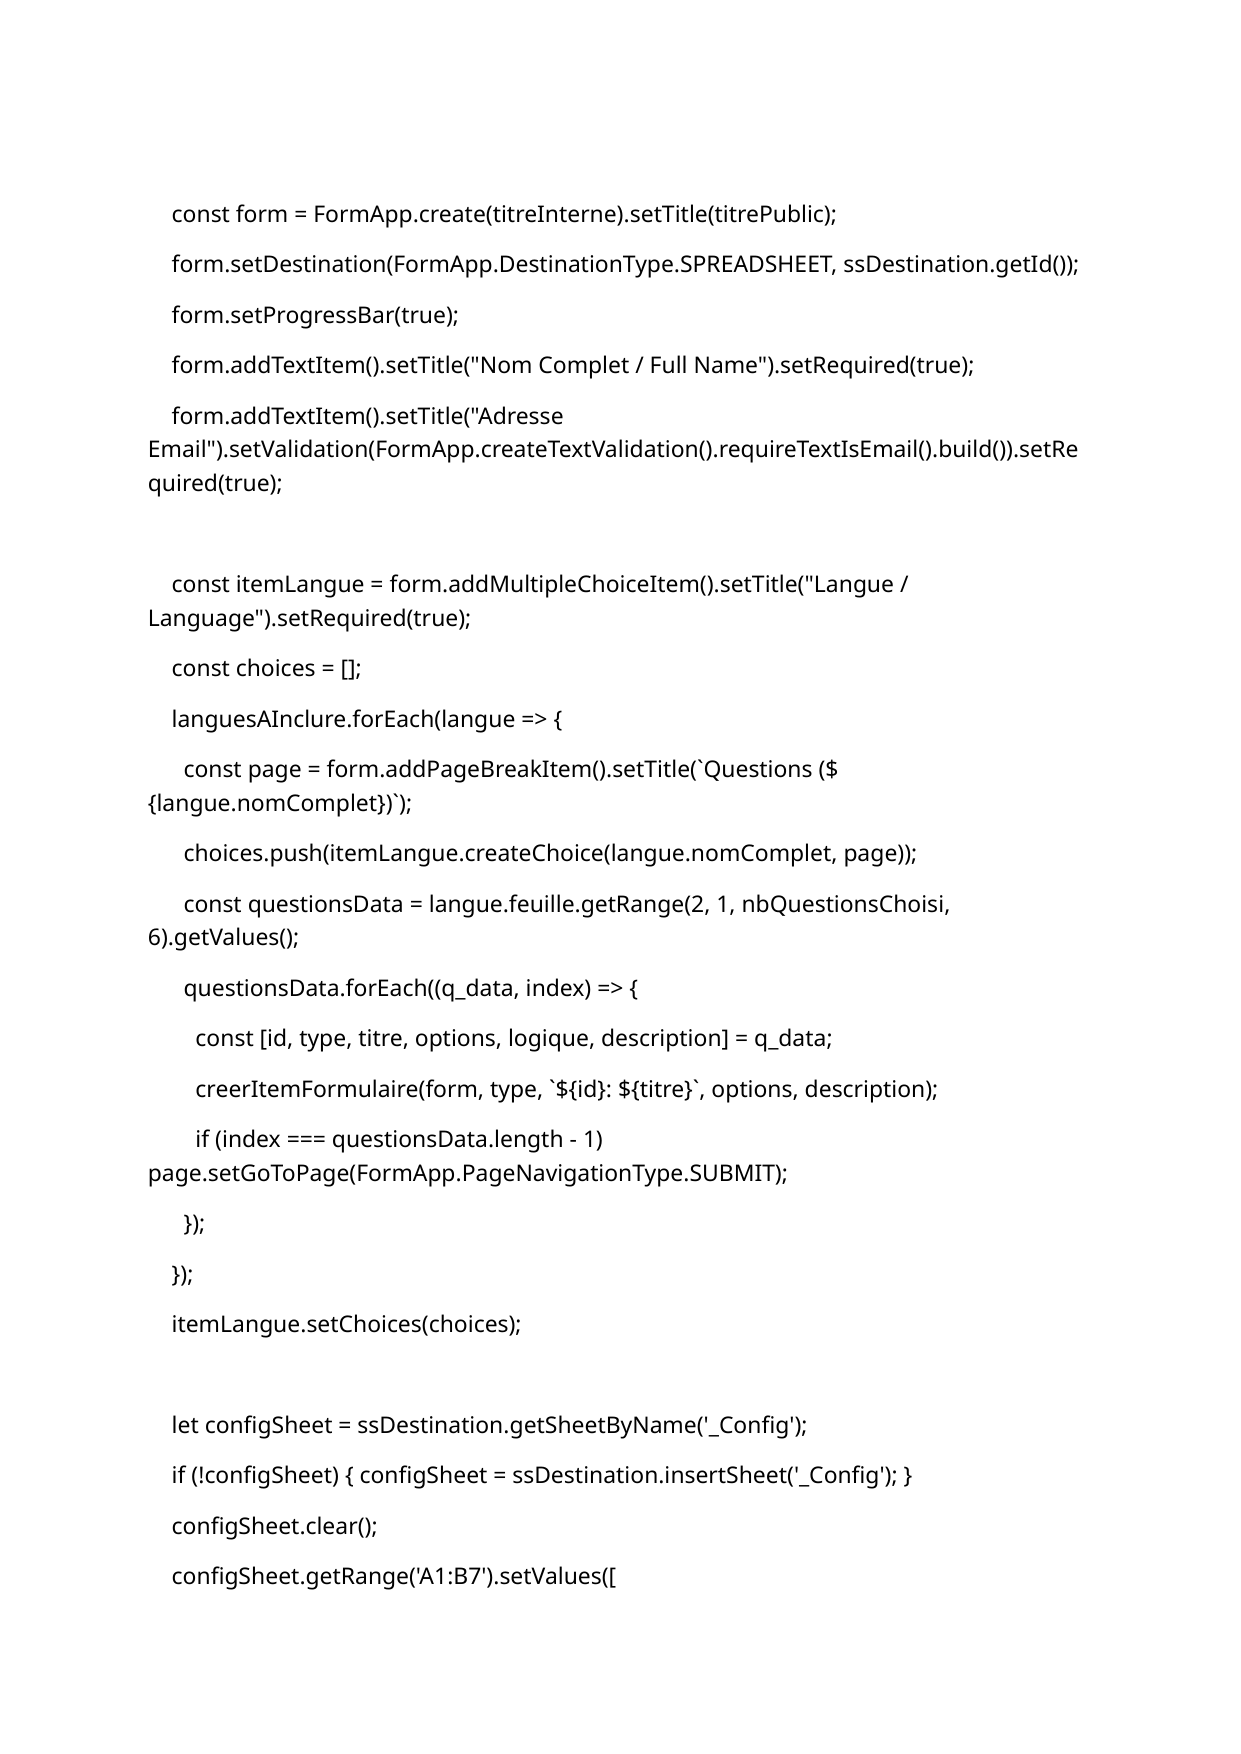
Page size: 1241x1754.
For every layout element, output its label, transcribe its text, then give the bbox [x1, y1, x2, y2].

text itemLangue.setChoices(choices); [148, 1308, 1093, 1339]
text form.setProgressBar(true); [148, 299, 1093, 330]
text }); [148, 1258, 1093, 1289]
text if (index === questionsData.length - 1) page.setGoToPage(FormApp.PageNavigationType.SUBMIT); [148, 1123, 1093, 1188]
text languesAInclure.forEach(langue => { [148, 703, 1093, 734]
text }); [148, 1207, 1093, 1238]
text const questionsData = langue.feuille.getRange(2, 1, nbQuestionsChoisi, 6).getValues(); [148, 888, 1093, 953]
text choices.push(itemLangue.createChoice(langue.nomComplet, page)); [148, 837, 1093, 868]
text configSheet.getRange('A1:B7').setValues([ [148, 1560, 1093, 1591]
text form.addTextItem().setTitle("Adresse Email").setValidation(FormApp.createTextValidation().requireTextIsEmail().build()).setRequired(true); [148, 400, 1093, 498]
text const itemLangue = form.addMultipleChoiceItem().setTitle("Langue / Language").setRequired(true); [148, 568, 1093, 633]
text form.setDestination(FormApp.DestinationType.SPREADSHEET, ssDestination.getId()); [148, 248, 1093, 280]
text const form = FormApp.create(titreInterne).setTitle(titrePublic); [148, 198, 1093, 229]
text const page = form.addPageBreakItem().setTitle(`Questions (${langue.nomComplet})`); [148, 753, 1093, 818]
text const choices = []; [148, 652, 1093, 683]
text let configSheet = ssDestination.getSheetByName('_Config'); [148, 1409, 1093, 1440]
text const [id, type, titre, options, logique, description] = q_data; [148, 1022, 1093, 1053]
text creerItemFormulaire(form, type, `${id}: ${titre}`, options, description); [148, 1073, 1093, 1104]
text questionsData.forEach((q_data, index) => { [148, 972, 1093, 1003]
text form.addTextItem().setTitle("Nom Complet / Full Name").setRequired(true); [148, 349, 1093, 381]
text if (!configSheet) { configSheet = ssDestination.insertSheet('_Config'); } [148, 1459, 1093, 1491]
text configSheet.clear(); [148, 1510, 1093, 1541]
